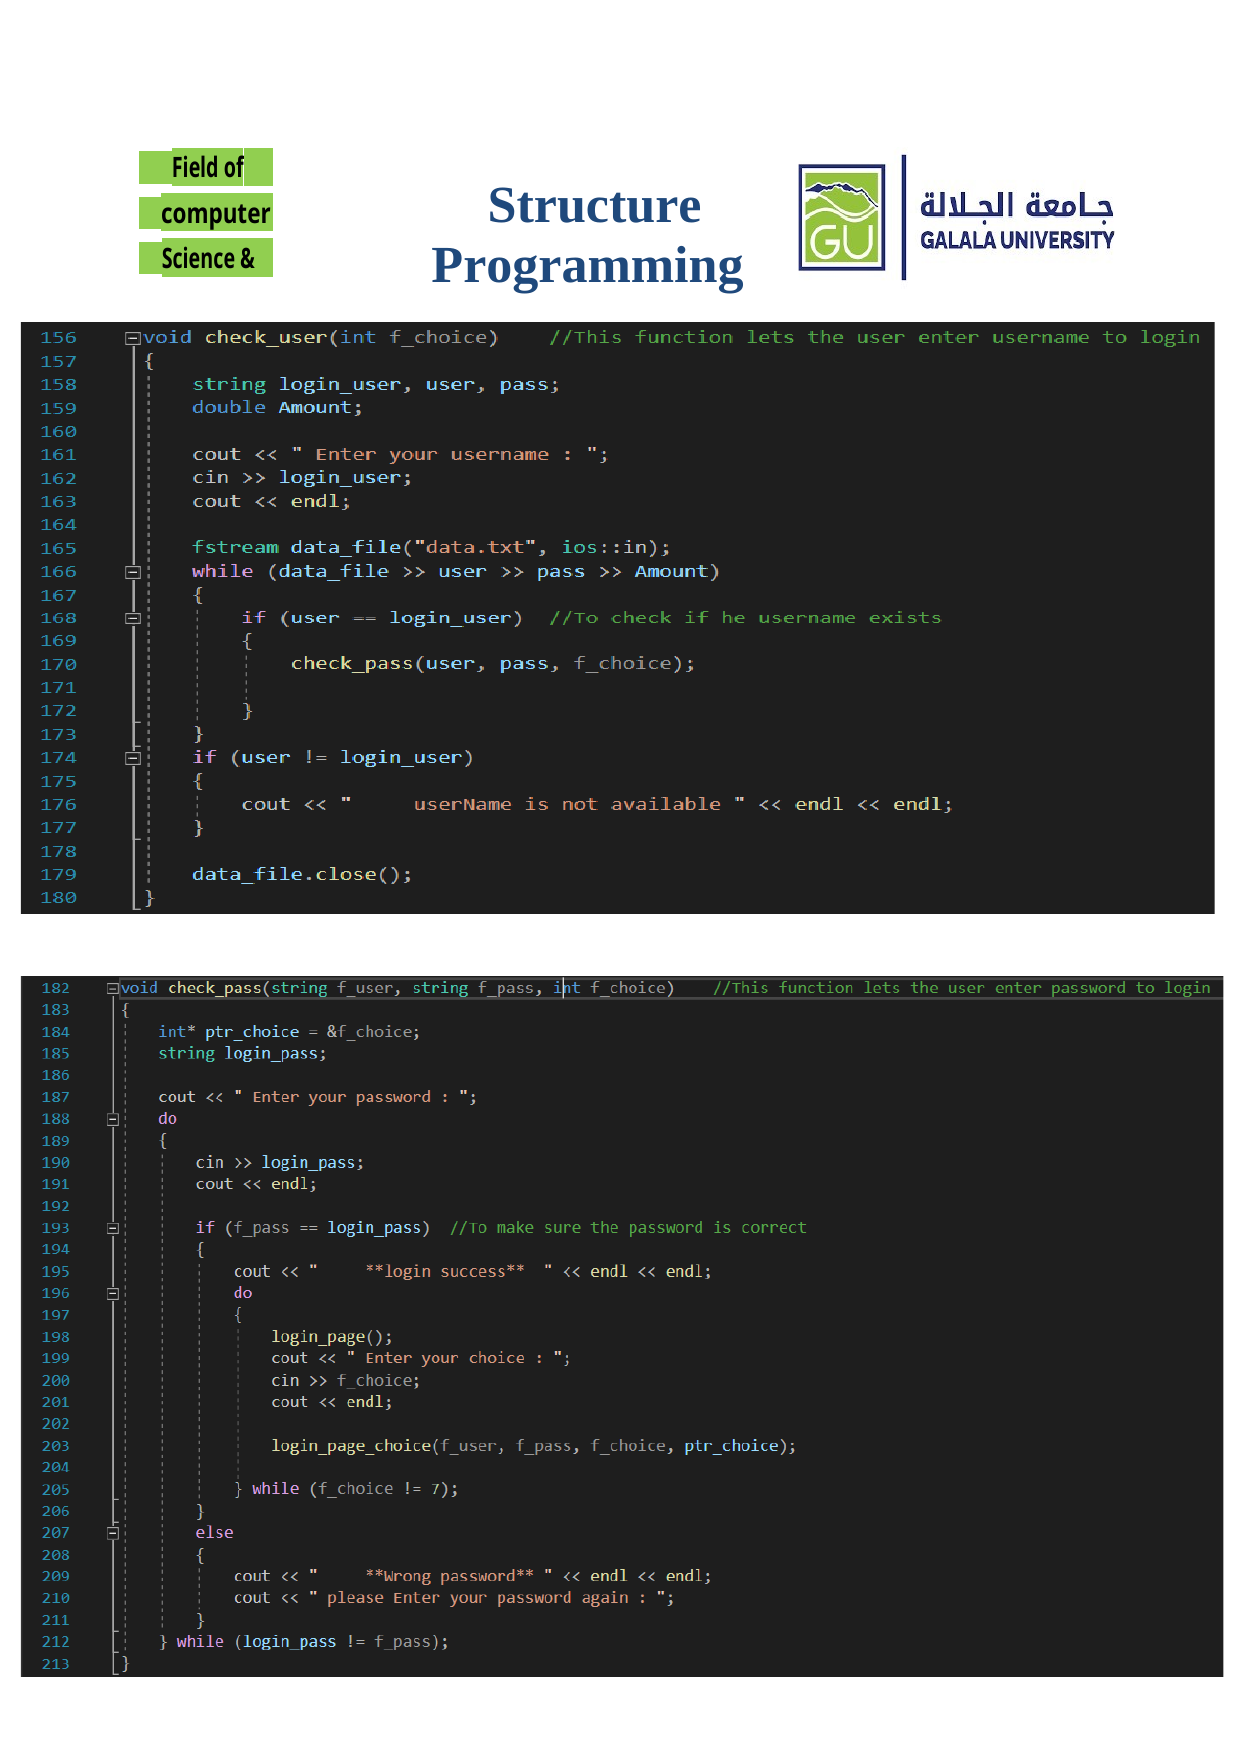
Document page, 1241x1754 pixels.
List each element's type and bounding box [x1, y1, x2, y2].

picture [798, 147, 1115, 289]
picture [20, 322, 1215, 914]
picture [20, 976, 1224, 1677]
